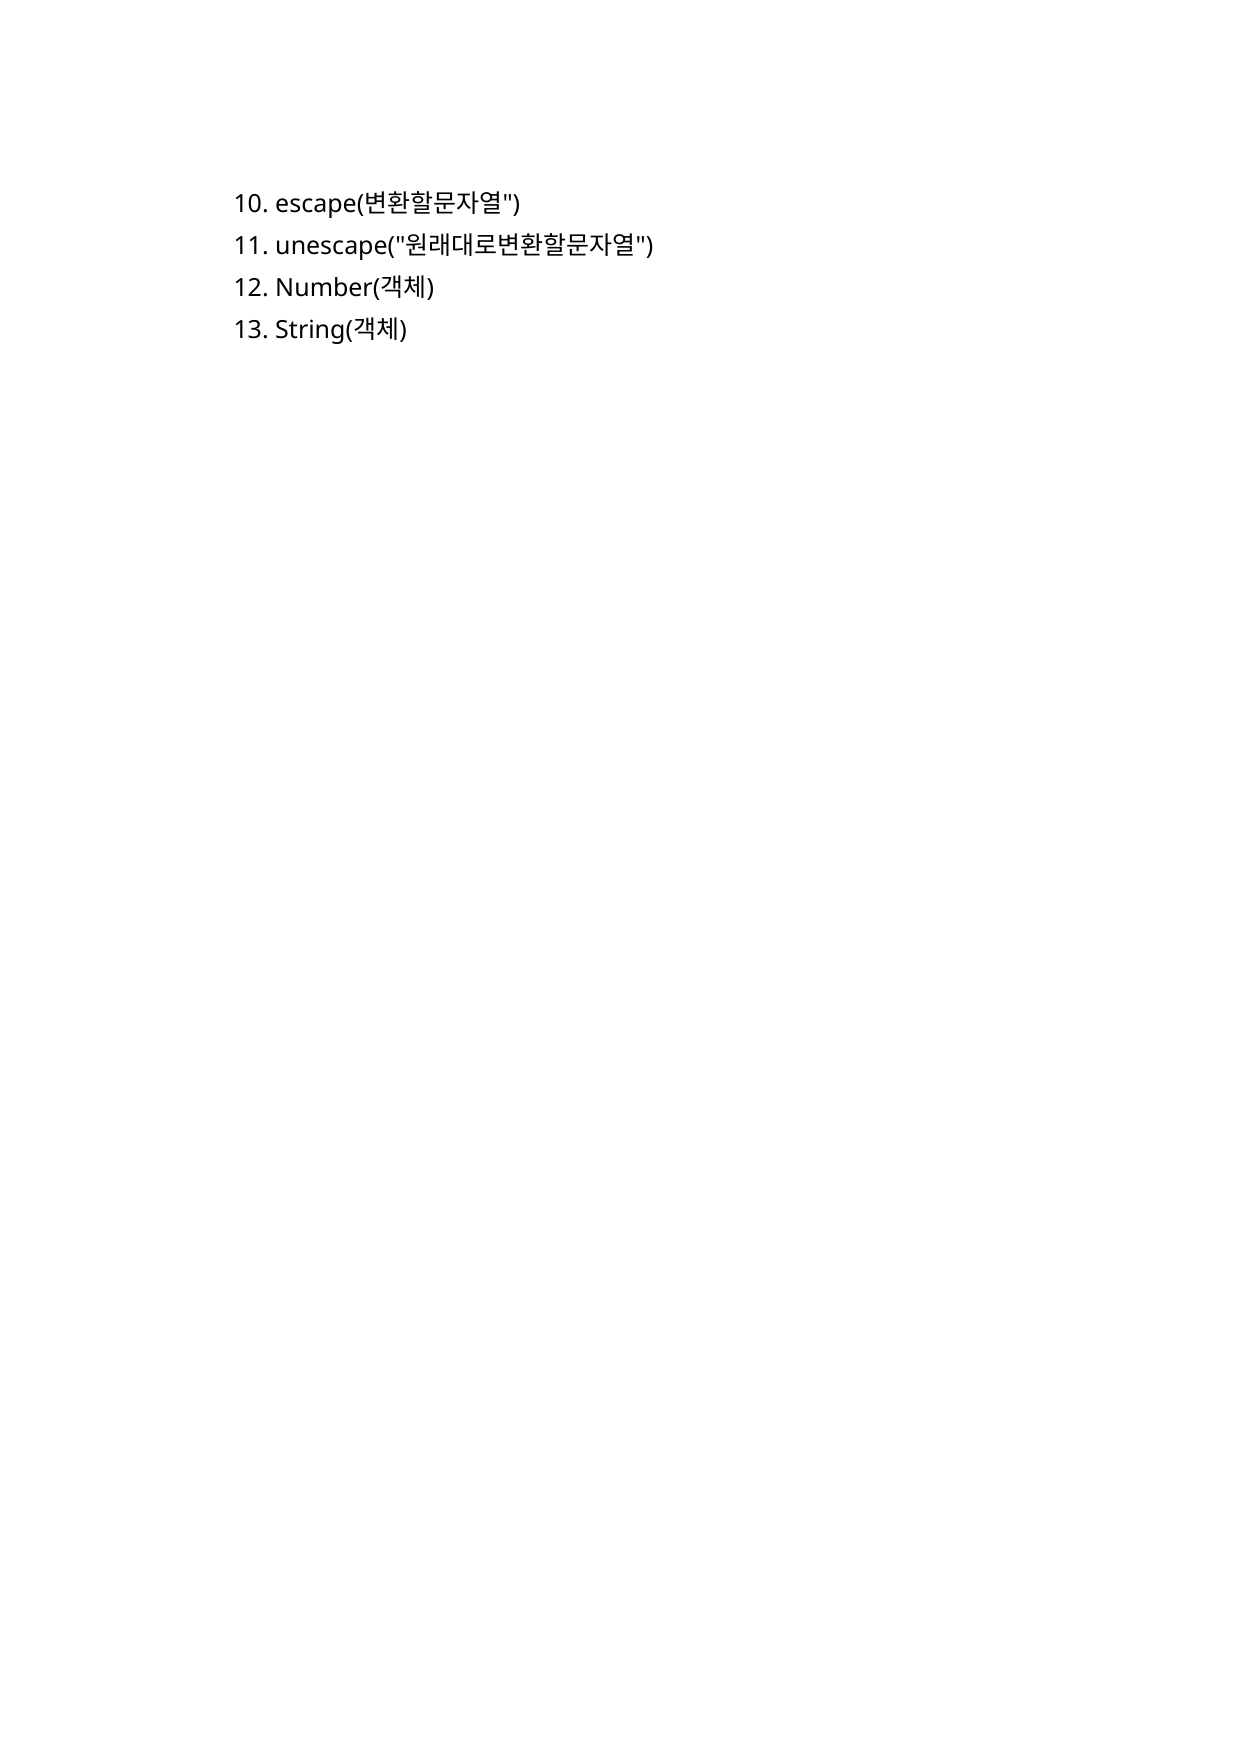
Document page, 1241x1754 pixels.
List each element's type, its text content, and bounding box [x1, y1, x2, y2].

text 10. escape(변환할문자열") [166, 177, 1090, 219]
text 12. Number(객체) [166, 262, 1090, 304]
text 13. String(객체) [166, 304, 1090, 346]
text 11. unescape("원래대로변환할문자열") [166, 219, 1090, 262]
